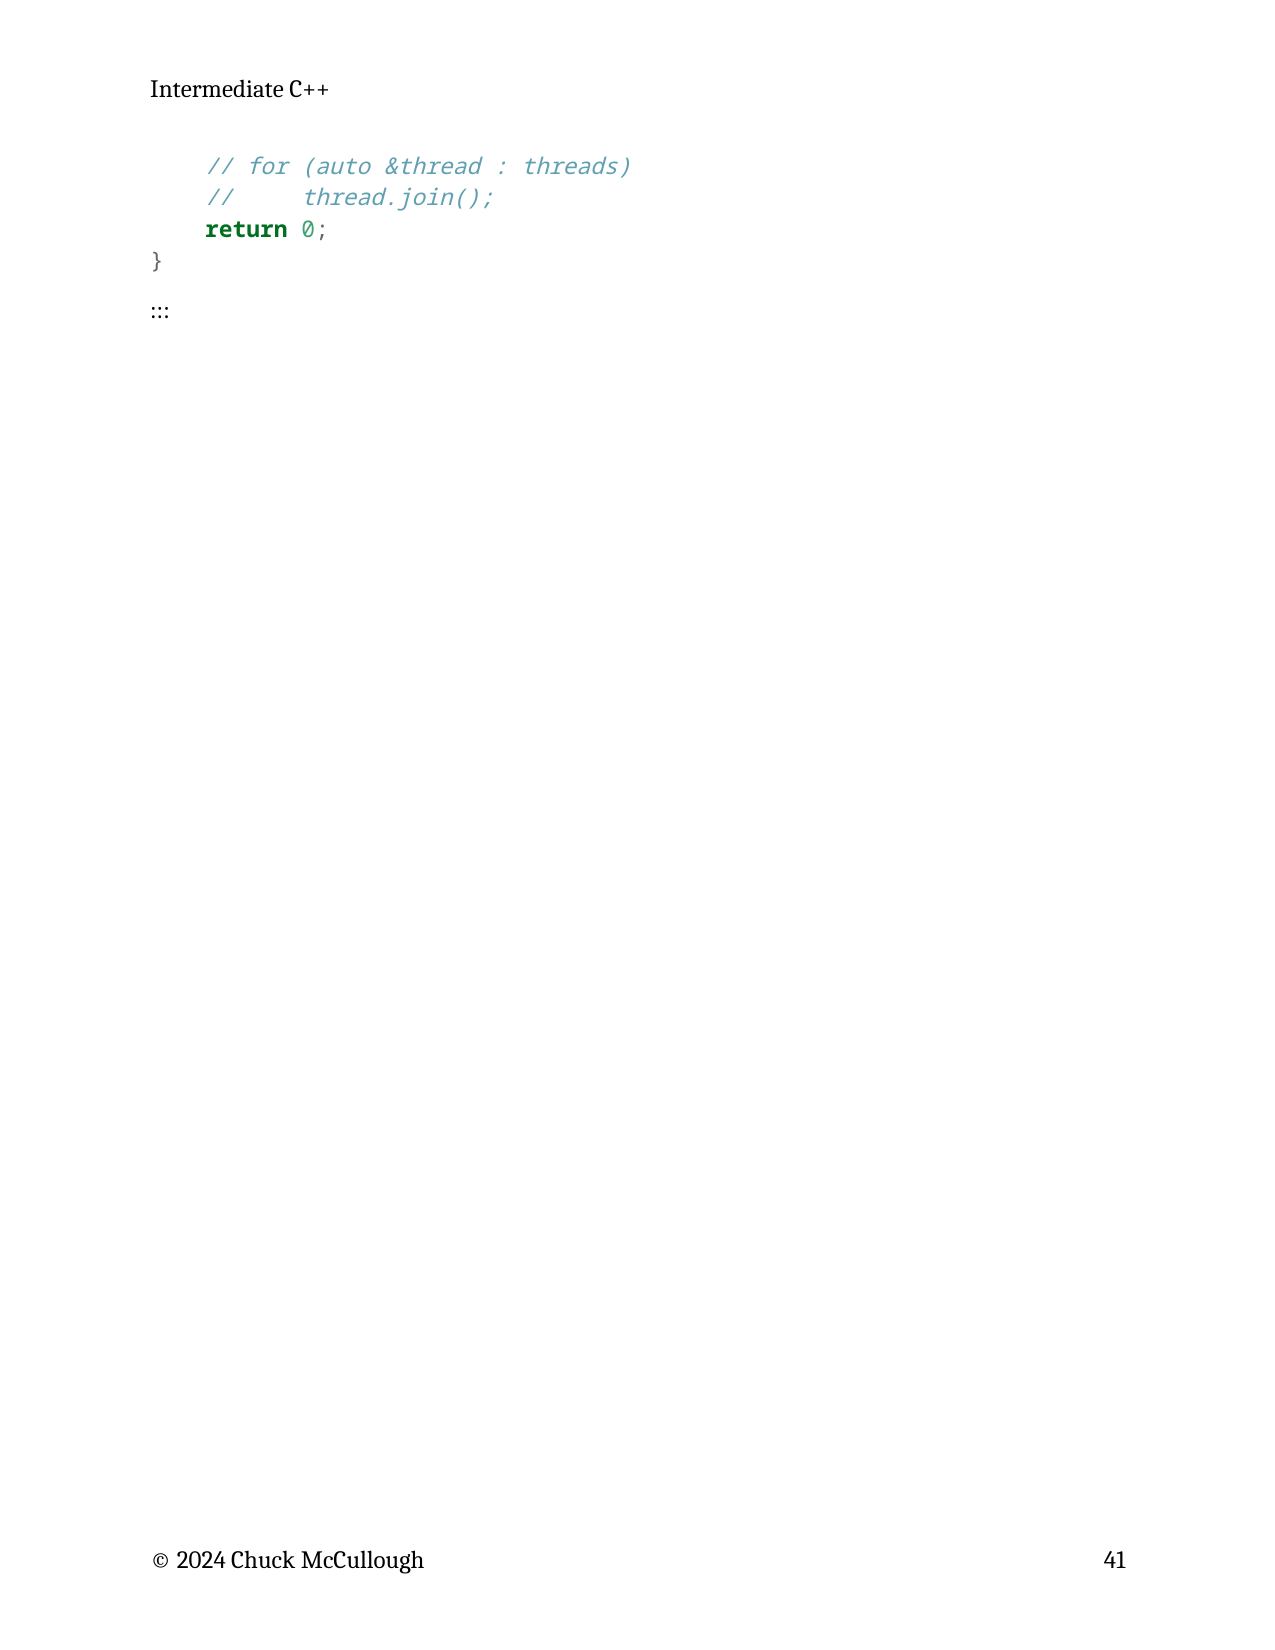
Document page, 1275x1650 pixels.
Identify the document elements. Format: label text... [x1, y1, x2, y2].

text ::: [150, 296, 1125, 324]
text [150, 150, 1125, 275]
